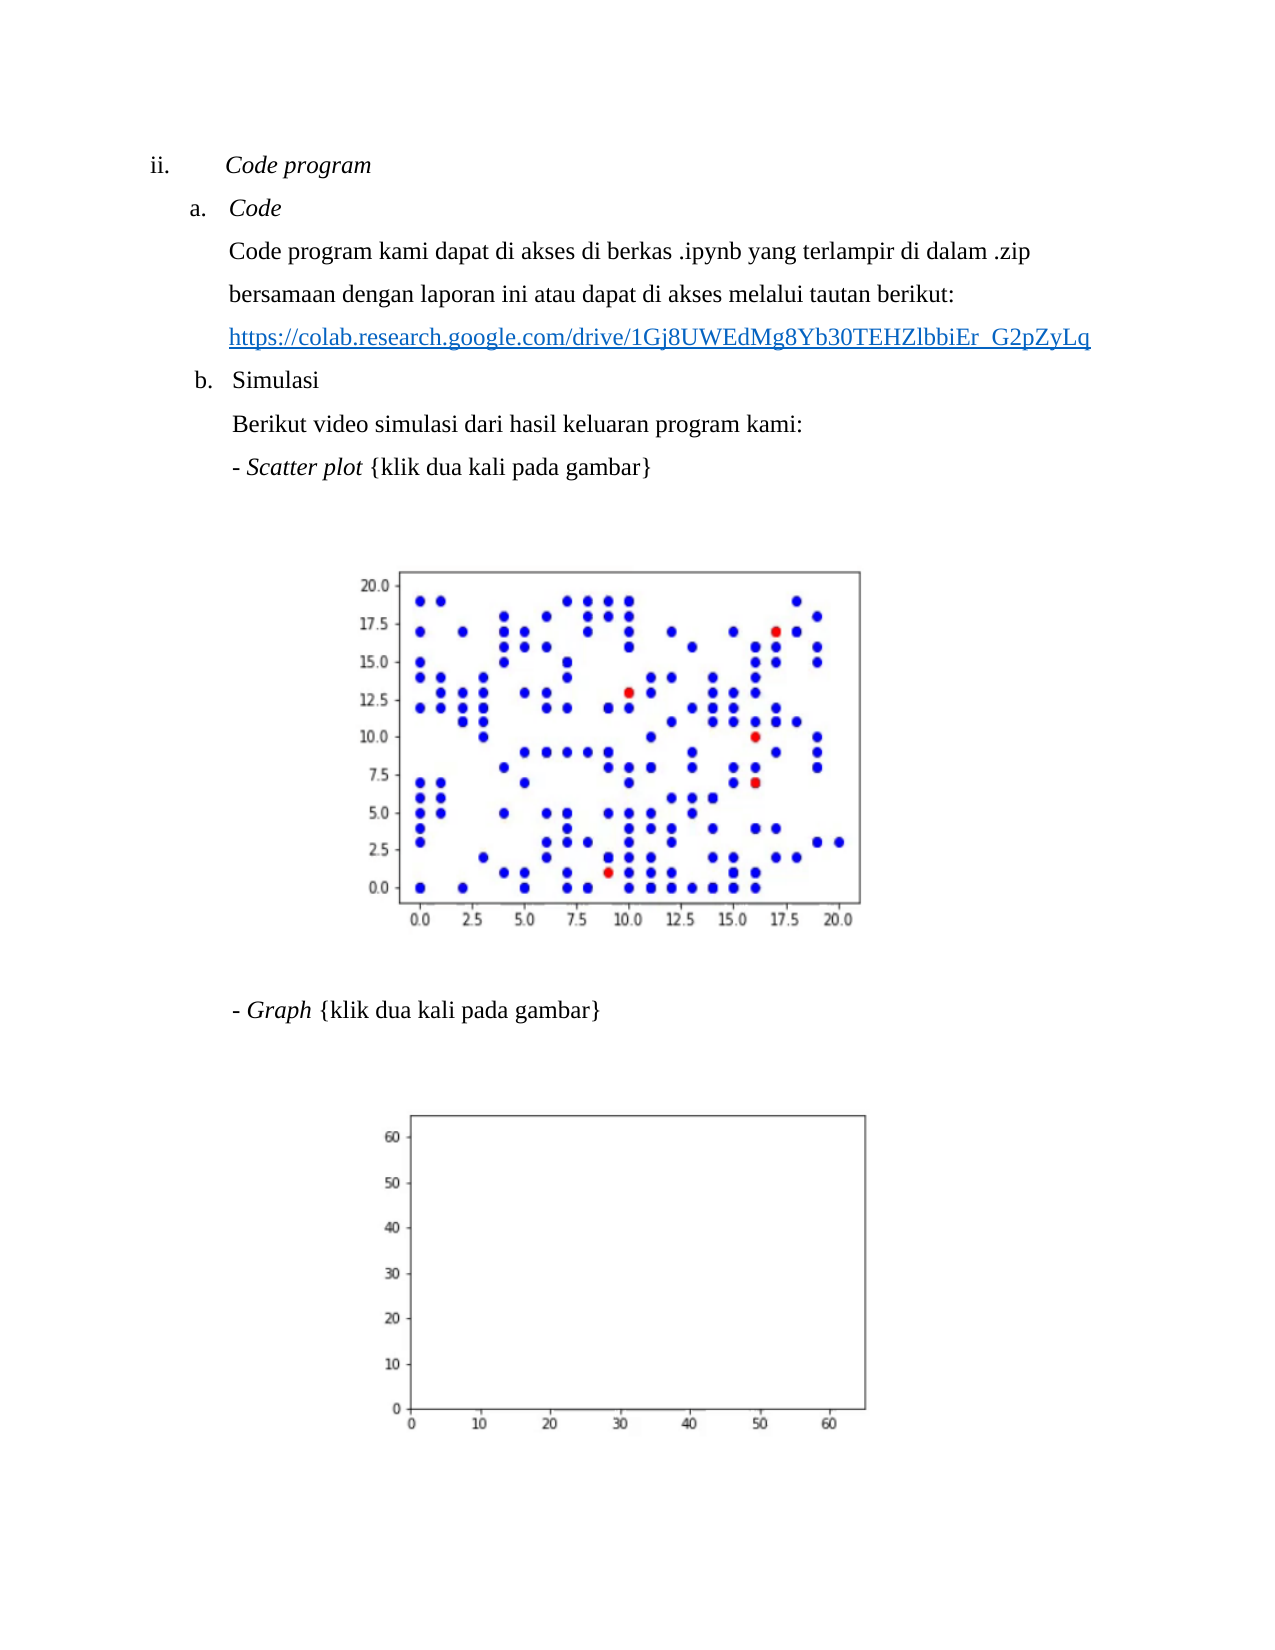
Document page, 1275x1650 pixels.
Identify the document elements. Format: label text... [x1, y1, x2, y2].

list Berikut video simulasi dari hasil keluaran program kami: [232, 409, 1125, 437]
list Code program kami dapat di akses di berkas .ipynb yang terlampir di dalam .zip bersamaan dengan laporan ini atau dapat di akses melalui tautan berikut: https://colab.research.google.com/drive/1Gj8UWEdMg8Yb30TEHZlbbiEr_G2pZyLq [229, 236, 1125, 351]
list Code program [150, 150, 1125, 179]
list Simulasi [194, 366, 1125, 394]
list - Graph {klik dua kali pada gambar} [232, 995, 1125, 1024]
list Code [189, 193, 1125, 222]
list - Scatter plot {klik dua kali pada gambar} [232, 452, 1125, 481]
